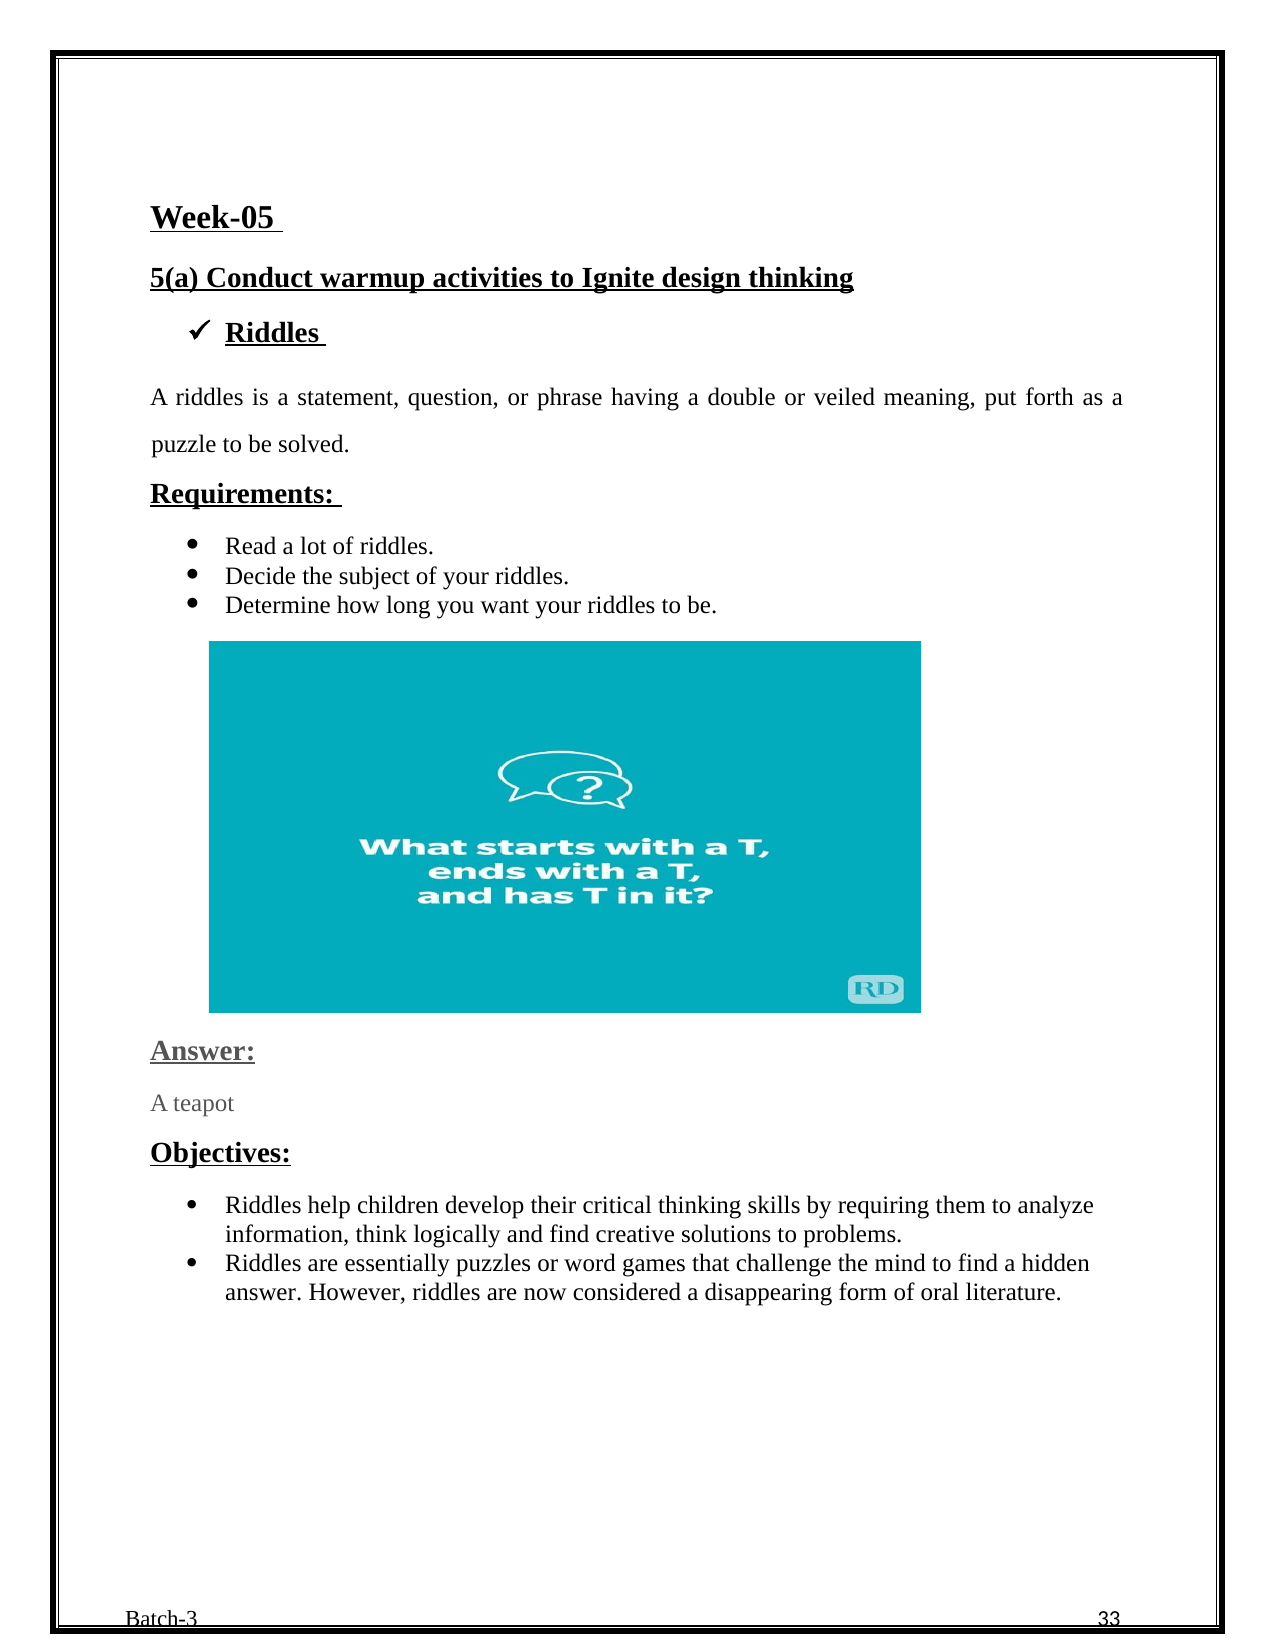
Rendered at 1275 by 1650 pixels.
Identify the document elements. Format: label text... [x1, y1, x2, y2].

picture [208, 641, 922, 1013]
list Riddles are essentially puzzles or word games that challenge the mind to find a hidden answer. However, riddles are now considered a disappearing form of oral literature. [187, 1248, 1125, 1306]
list Read a lot of riddles. [187, 531, 1125, 561]
text A riddles is a statement, question, or phrase having a double or veiled meaning, put forth as a puzzle to be solved. [150, 382, 1125, 457]
text A teapot [150, 1088, 1125, 1117]
list Riddles help children develop their critical thinking skills by requiring them to analyze information, think logically and find creative solutions to problems. [187, 1191, 1125, 1248]
list Riddles [187, 315, 1125, 349]
text Requirements: [150, 476, 1125, 510]
list Determine how long you want your riddles to be. [187, 591, 1125, 620]
list Decide the subject of your riddles. [187, 561, 1125, 591]
text 5(a) Conduct warmup activities to Ignite design thinking [150, 260, 1125, 294]
text Week-05 [150, 197, 1125, 236]
text Objectives: [150, 1136, 1125, 1169]
